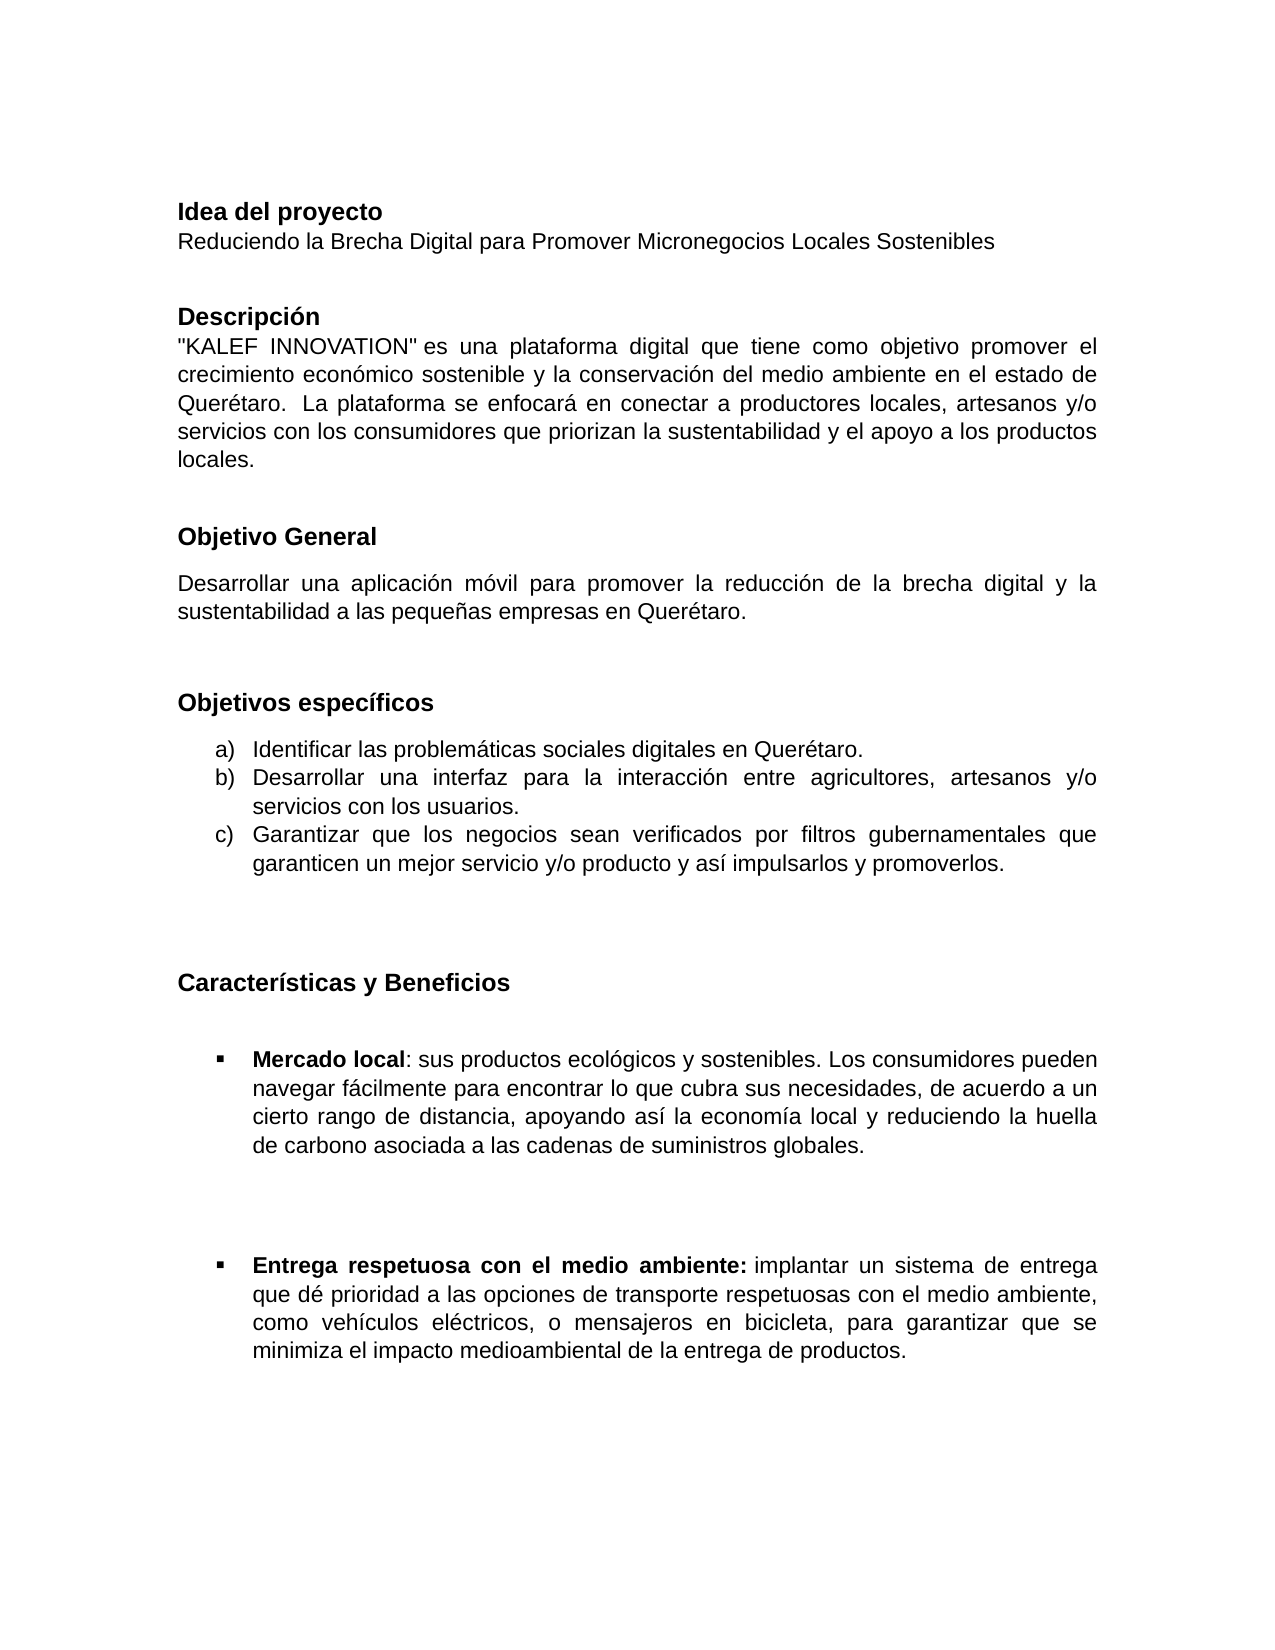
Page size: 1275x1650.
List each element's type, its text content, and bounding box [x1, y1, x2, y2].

text Descripción "KALEF INNOVATION" es una plataforma digital que tiene como objetivo promover el crecimiento económico sostenible y la conservación del medio ambiente en el estado de Querétaro. La plataforma se enfocará en conectar a productores locales, artesanos y/o servicios con los consumidores que priorizan la sustentabilidad y el apoyo a los productos locales. [177, 273, 1098, 503]
list Garantizar que los negocios sean verificados por filtros gubernamentales que garanticen un mejor servicio y/o producto y así impulsarlos y promoverlos. [215, 821, 1098, 876]
text Objetivo General [177, 522, 1098, 551]
text Idea del proyecto Reduciendo la Brecha Digital para Promover Micronegocios Locales Sostenibles [177, 197, 1098, 254]
text Características y Beneficios [177, 940, 1098, 1027]
list Identificar las problemáticas sociales digitales en Querétaro. [215, 736, 1098, 762]
list Desarrollar una interfaz para la interacción entre agricultores, artesanos y/o servicios con los usuarios. [215, 764, 1098, 819]
text Objetivos específicos [177, 688, 1098, 717]
list Entrega respetuosa con el medio ambiente: implantar un sistema de entrega que dé prioridad a las opciones de transporte respetuosas con el medio ambiente, como vehículos eléctricos, o mensajeros en bicicleta, para garantizar que se minimiza el impacto medioambiental de la entrega de productos. [215, 1252, 1098, 1364]
text Desarrollar una aplicación móvil para promover la reducción de la brecha digital y la sustentabilidad a las pequeñas empresas en Querétaro. [177, 569, 1098, 624]
list Mercado local: sus productos ecológicos y sostenibles. Los consumidores pueden navegar fácilmente para encontrar lo que cubra sus necesidades, de acuerdo a un cierto rango de distancia, apoyando así la economía local y reduciendo la huella de carbono asociada a las cadenas de suministros globales. [215, 1046, 1098, 1158]
